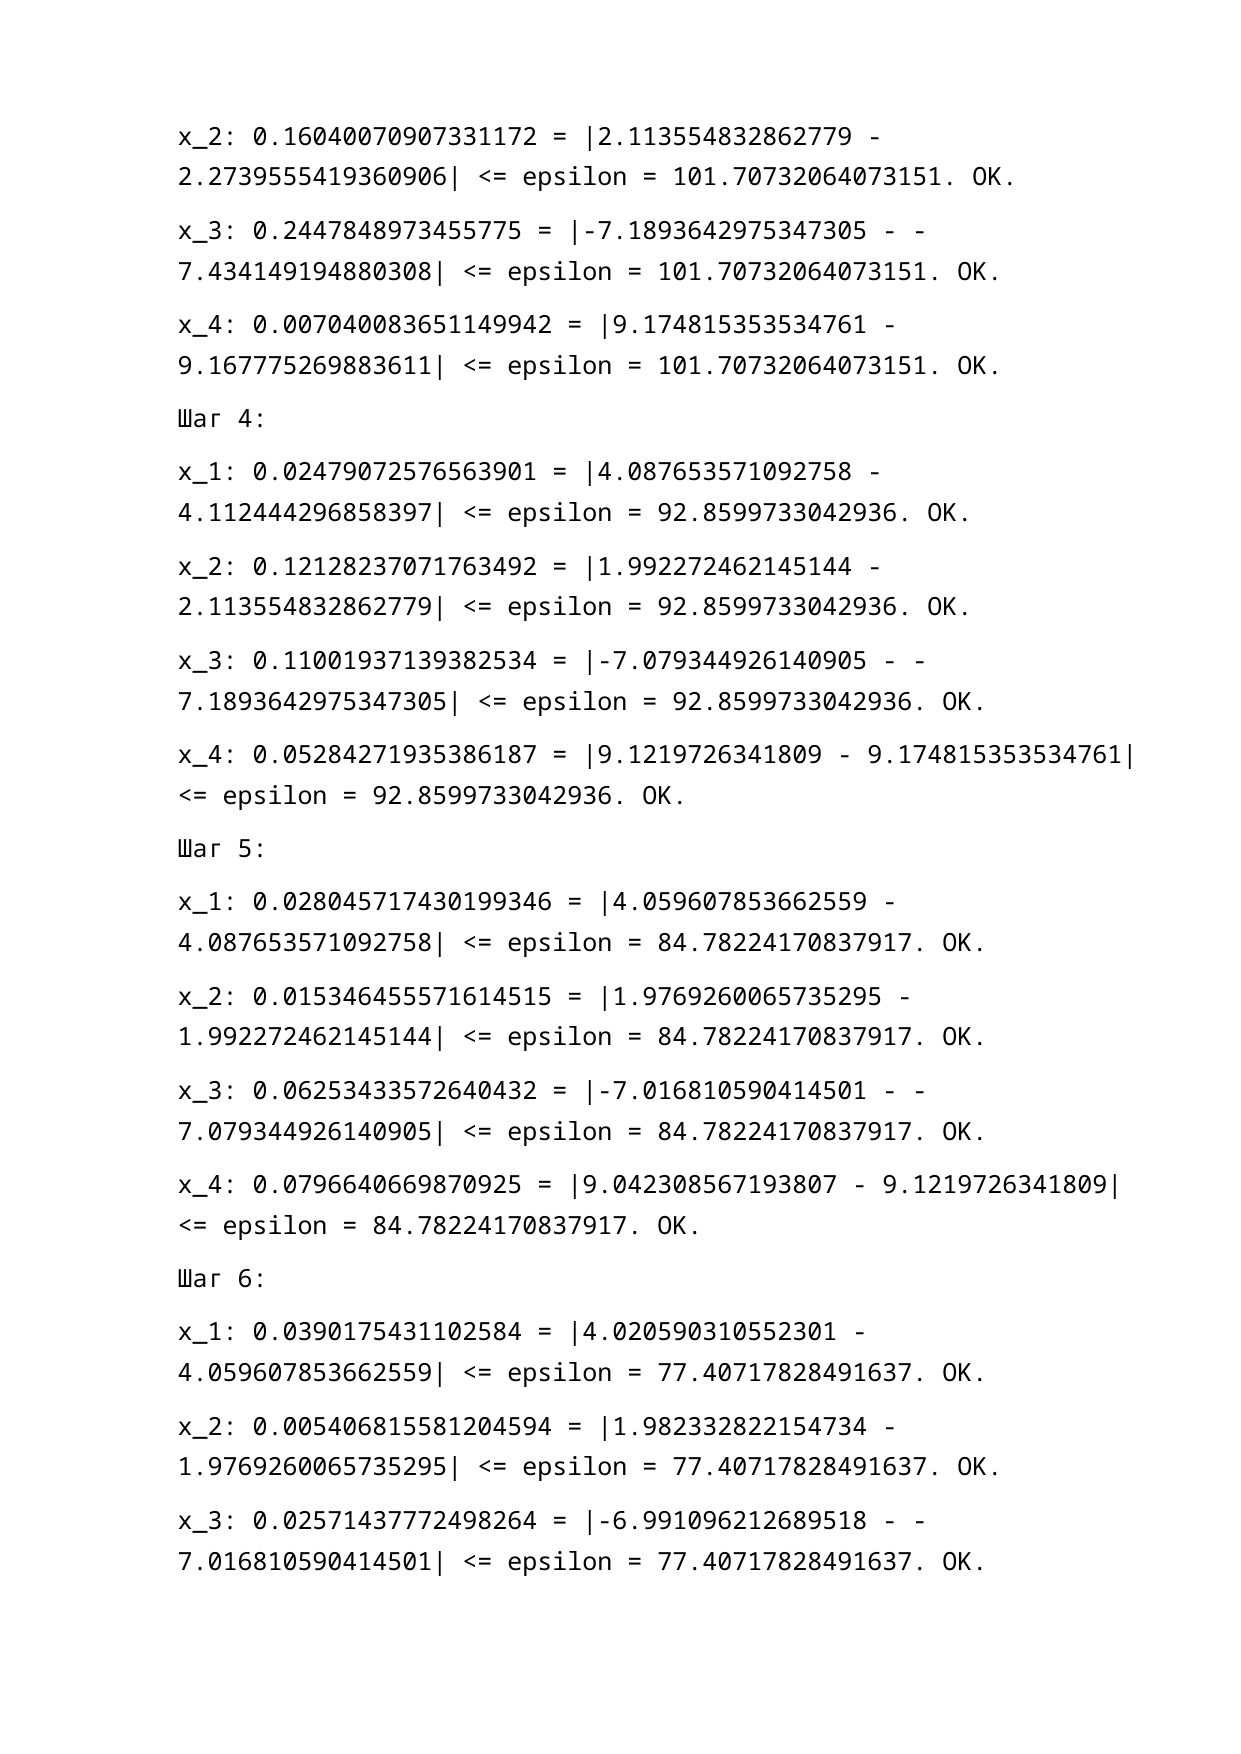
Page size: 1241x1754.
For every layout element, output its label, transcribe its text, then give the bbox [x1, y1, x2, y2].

text x_4: 0.007040083651149942 = |9.174815353534761 - 9.167775269883611| <= epsilon = 101.70732064073151. OK. [177, 306, 1152, 381]
text x_2: 0.005406815581204594 = |1.982332822154734 - 1.9769260065735295| <= epsilon = 77.40717828491637. OK. [177, 1408, 1152, 1483]
text x_3: 0.06253433572640432 = |-7.016810590414501 - -7.079344926140905| <= epsilon = 84.78224170837917. OK. [177, 1072, 1152, 1147]
text x_4: 0.0796640669870925 = |9.042308567193807 - 9.1219726341809| <= epsilon = 84.78224170837917. OK. [177, 1166, 1152, 1241]
text x_2: 0.015346455571614515 = |1.9769260065735295 - 1.992272462145144| <= epsilon = 84.78224170837917. OK. [177, 978, 1152, 1053]
text x_2: 0.16040070907331172 = |2.113554832862779 - 2.2739555419360906| <= epsilon = 101.70732064073151. OK. [177, 118, 1152, 193]
text Шаг 6: [177, 1261, 1152, 1295]
text x_4: 0.05284271935386187 = |9.1219726341809 - 9.174815353534761| <= epsilon = 92.8599733042936. OK. [177, 736, 1152, 811]
text x_3: 0.02571437772498264 = |-6.991096212689518 - -7.016810590414501| <= epsilon = 77.40717828491637. OK. [177, 1502, 1152, 1577]
text x_1: 0.02479072576563901 = |4.087653571092758 - 4.112444296858397| <= epsilon = 92.8599733042936. OK. [177, 454, 1152, 529]
text Шаг 4: [177, 401, 1152, 435]
text x_1: 0.0390175431102584 = |4.020590310552301 - 4.059607853662559| <= epsilon = 77.40717828491637. OK. [177, 1314, 1152, 1389]
text x_2: 0.12128237071763492 = |1.992272462145144 - 2.113554832862779| <= epsilon = 92.8599733042936. OK. [177, 548, 1152, 623]
text x_3: 0.11001937139382534 = |-7.079344926140905 - -7.1893642975347305| <= epsilon = 92.8599733042936. OK. [177, 642, 1152, 717]
text Шаг 5: [177, 831, 1152, 865]
text x_3: 0.2447848973455775 = |-7.1893642975347305 - -7.434149194880308| <= epsilon = 101.70732064073151. OK. [177, 212, 1152, 287]
text x_1: 0.028045717430199346 = |4.059607853662559 - 4.087653571092758| <= epsilon = 84.78224170837917. OK. [177, 884, 1152, 959]
